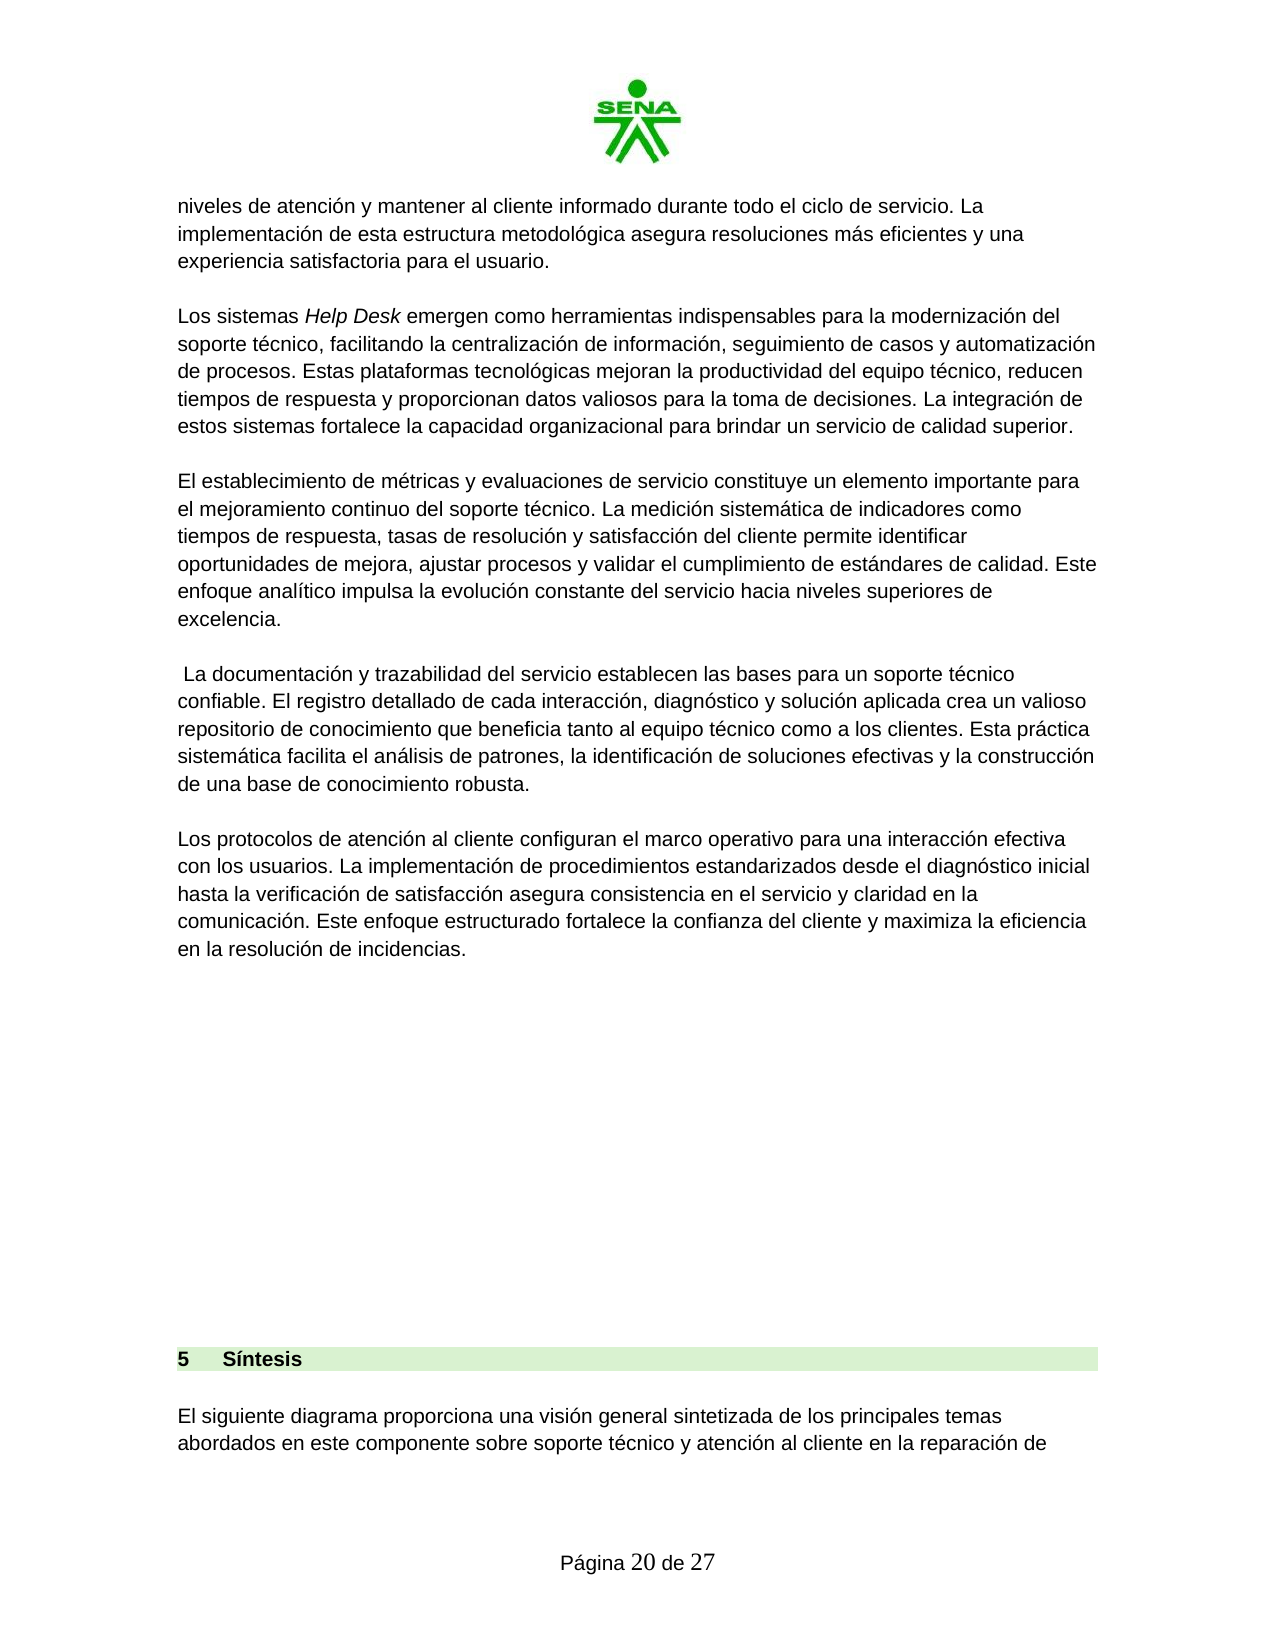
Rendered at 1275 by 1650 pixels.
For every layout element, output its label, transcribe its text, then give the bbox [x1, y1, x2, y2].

text Los protocolos de atención al cliente configuran el marco operativo para una interacción efectiva con los usuarios. La implementación de procedimientos estandarizados desde el diagnóstico inicial hasta la verificación de satisfacción asegura consistencia en el servicio y claridad en la comunicación. Este enfoque estructurado fortalece la confianza del cliente y maximiza la eficiencia en la resolución de incidencias. [177, 827, 1098, 961]
text La documentación y trazabilidad del servicio establecen las bases para un soporte técnico confiable. El registro detallado de cada interacción, diagnóstico y solución aplicada crea un valioso repositorio de conocimiento que beneficia tanto al equipo técnico como a los clientes. Esta práctica sistemática facilita el análisis de patrones, la identificación de soluciones efectivas y la construcción de una base de conocimiento robusta. [177, 662, 1098, 796]
picture [588, 73, 687, 171]
text Los sistemas Help Desk emergen como herramientas indispensables para la modernización del soporte técnico, facilitando la centralización de información, seguimiento de casos y automatización de procesos. Estas plataformas tecnológicas mejoran la productividad del equipo técnico, reducen tiempos de respuesta y proporcionan datos valiosos para la toma de decisiones. La integración de estos sistemas fortalece la capacidad organizacional para brindar un servicio de calidad superior. [177, 304, 1098, 438]
text El establecimiento de métricas y evaluaciones de servicio constituye un elemento importante para el mejoramiento continuo del soporte técnico. La medición sistemática de indicadores como tiempos de respuesta, tasas de resolución y satisfacción del cliente permite identificar oportunidades de mejora, ajustar procesos y validar el cumplimiento de estándares de calidad. Este enfoque analítico impulsa la evolución constante del servicio hacia niveles superiores de excelencia. [177, 469, 1098, 631]
subtitle Síntesis [177, 1347, 1098, 1371]
